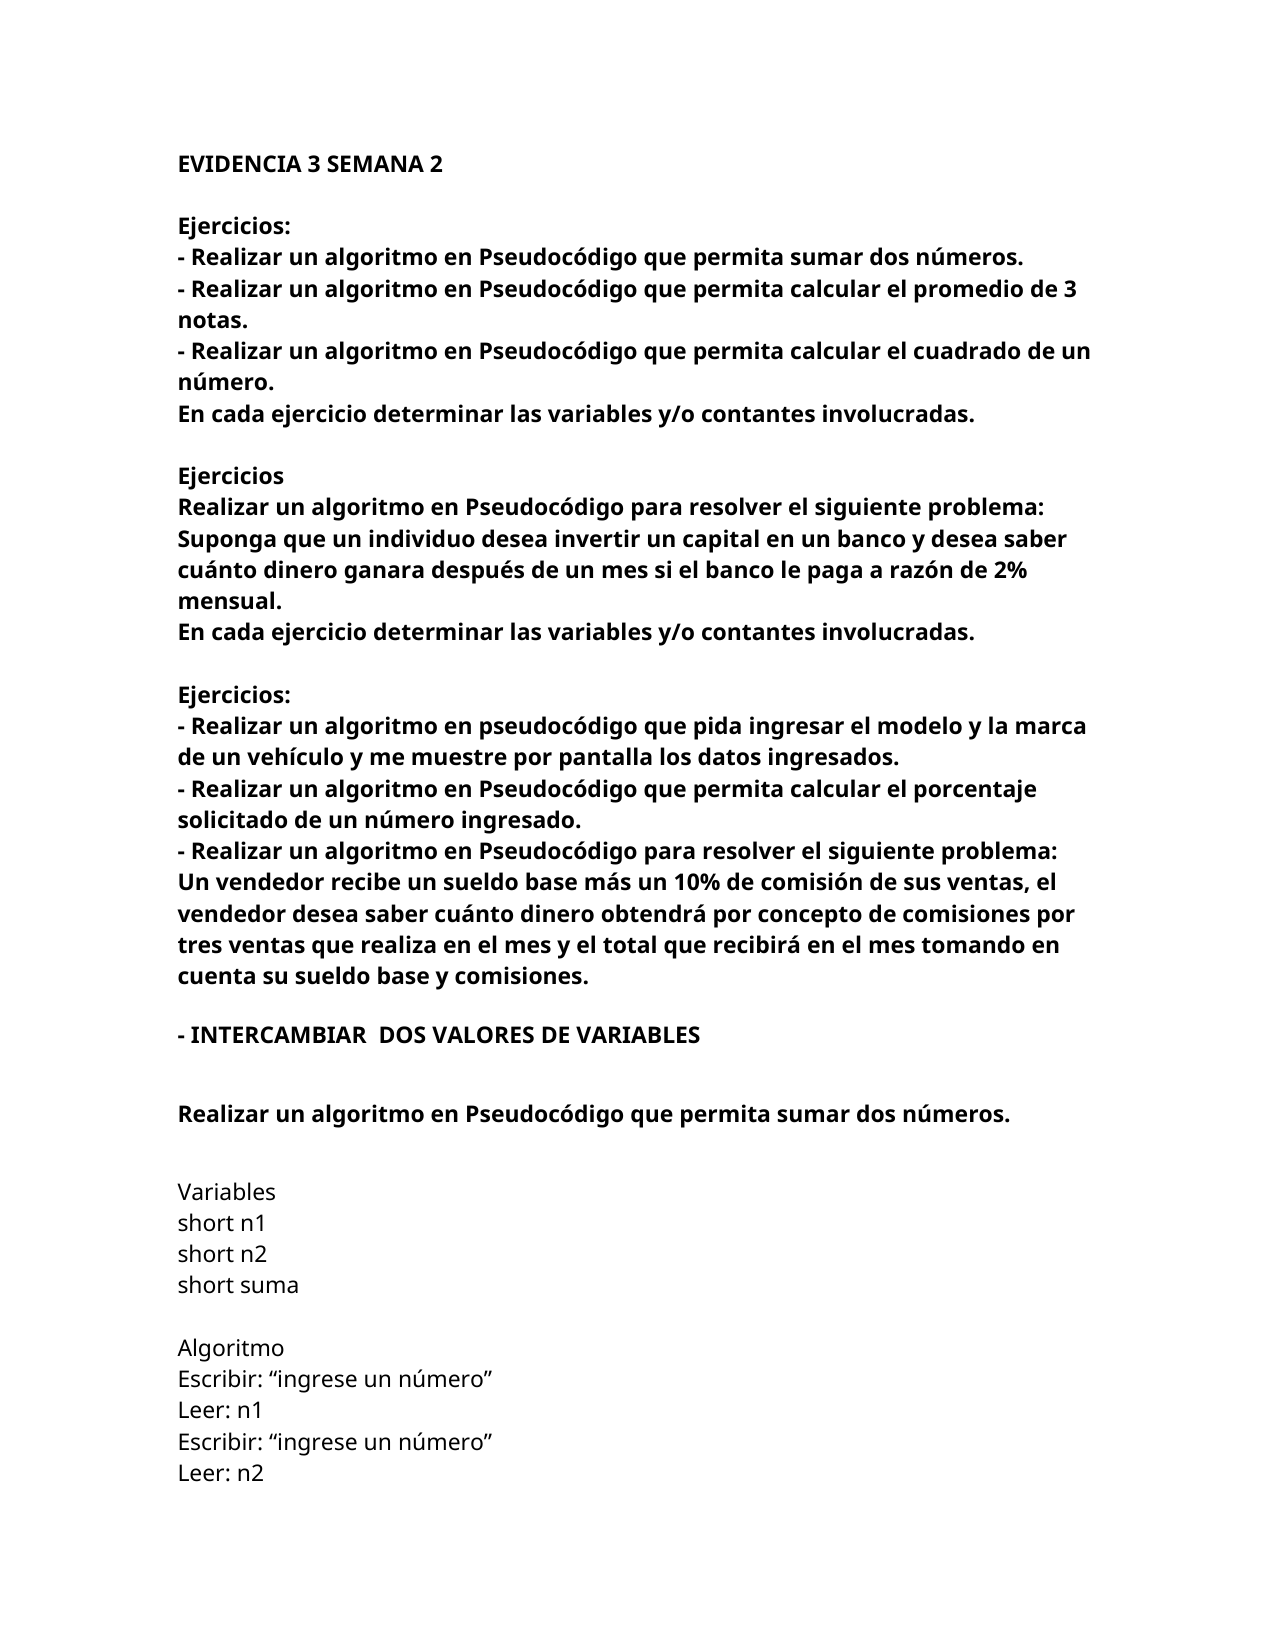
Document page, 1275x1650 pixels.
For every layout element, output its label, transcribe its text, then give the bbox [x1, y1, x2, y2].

text - Realizar un algoritmo en Pseudocódigo para resolver el siguiente problema: [177, 835, 1098, 866]
text En cada ejercicio determinar las variables y/o contantes involucradas. [177, 616, 1098, 648]
text - Realizar un algoritmo en Pseudocódigo que permita calcular el cuadrado de un número. [177, 335, 1098, 398]
text Suponga que un individuo desea invertir un capital en un banco y desea saber cuánto dinero ganara después de un mes si el banco le paga a razón de 2% mensual. [177, 523, 1098, 616]
text - INTERCAMBIAR DOS VALORES DE VARIABLES [177, 1019, 1098, 1051]
text Realizar un algoritmo en Pseudocódigo para resolver el siguiente problema: [177, 491, 1098, 523]
text - Realizar un algoritmo en Pseudocódigo que permita sumar dos números. [177, 241, 1098, 273]
text Un vendedor recibe un sueldo base más un 10% de comisión de sus ventas, el vendedor desea saber cuánto dinero obtendrá por concepto de comisiones por tres ventas que realiza en el mes y el total que recibirá en el mes tomando en cuenta su sueldo base y comisiones. [177, 866, 1098, 991]
text En cada ejercicio determinar las variables y/o contantes involucradas. [177, 398, 1098, 429]
text Realizar un algoritmo en Pseudocódigo que permita sumar dos números. [177, 1097, 1098, 1129]
text Leer: n2 [177, 1457, 1098, 1488]
text - Realizar un algoritmo en Pseudocódigo que permita calcular el promedio de 3 notas. [177, 273, 1098, 335]
text short n2 [177, 1238, 1098, 1269]
text EVIDENCIA 3 SEMANA 2 [177, 148, 1098, 179]
text short n1 [177, 1207, 1098, 1238]
text Variables [177, 1176, 1098, 1207]
text - Realizar un algoritmo en Pseudocódigo que permita calcular el porcentaje solicitado de un número ingresado. [177, 773, 1098, 835]
text Ejercicios: [177, 210, 1098, 241]
text Leer: n1 [177, 1394, 1098, 1426]
text Ejercicios [177, 460, 1098, 491]
text Escribir: “ingrese un número” [177, 1363, 1098, 1394]
text Escribir: “ingrese un número” [177, 1426, 1098, 1457]
text short suma [177, 1269, 1098, 1301]
text Ejercicios: [177, 679, 1098, 710]
text Algoritmo [177, 1332, 1098, 1363]
text - Realizar un algoritmo en pseudocódigo que pida ingresar el modelo y la marca de un vehículo y me muestre por pantalla los datos ingresados. [177, 710, 1098, 773]
